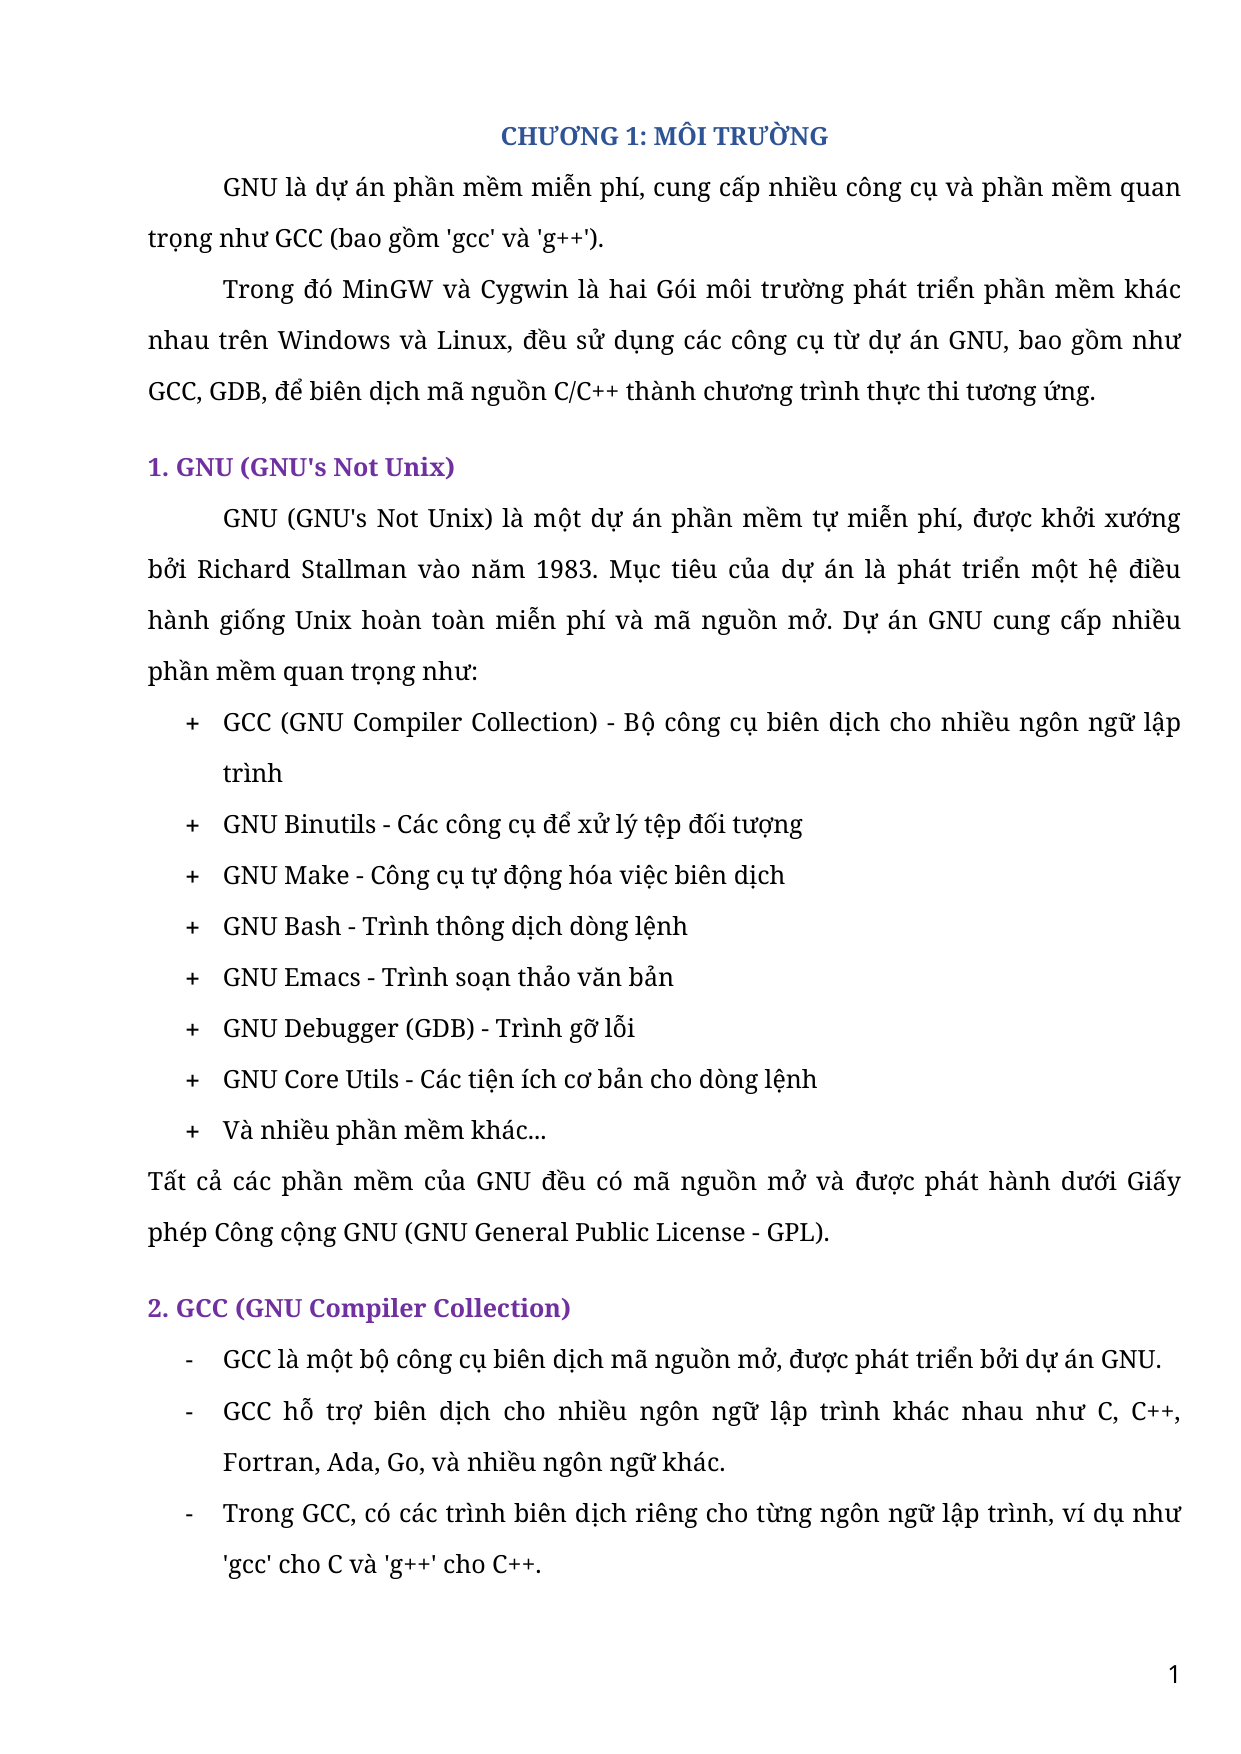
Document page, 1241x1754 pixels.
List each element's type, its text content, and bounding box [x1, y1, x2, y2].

list GNU Emacs - Trình soạn thảo văn bản [185, 960, 1181, 994]
list GCC hỗ trợ biên dịch cho nhiều ngôn ngữ lập trình khác nhau như C, C++, Fortran, Ada, Go, và nhiều ngôn ngữ khác. [185, 1393, 1181, 1478]
text GNU (GNU's Not Unix) là một dự án phần mềm tự miễn phí, được khởi xướng bởi Richard Stallman vào năm 1983. Mục tiêu của dự án là phát triển một hệ điều hành giống Unix hoàn toàn miễn phí và mã nguồn mở. Dự án GNU cung cấp nhiều phần mềm quan trọng như: [148, 500, 1181, 688]
subtitle GNU (GNU's Not Unix) [148, 449, 1181, 483]
subtitle GCC (GNU Compiler Collection) [148, 1291, 1181, 1325]
text Trong đó MinGW và Cygwin là hai Gói môi trường phát triển phần mềm khác nhau trên Windows và Linux, đều sử dụng các công cụ từ dự án GNU, bao gồm như GCC, GDB, để biên dịch mã nguồn C/C++ thành chương trình thực thi tương ứng. [148, 271, 1181, 407]
text Tất cả các phần mềm của GNU đều có mã nguồn mở và được phát hành dưới Giấy phép Công cộng GNU (GNU General Public License - GPL). [148, 1164, 1181, 1249]
list GCC (GNU Compiler Collection) - Bộ công cụ biên dịch cho nhiều ngôn ngữ lập trình [185, 704, 1181, 790]
subtitle MÔI TRƯỜNG [148, 118, 1181, 152]
list GNU Bash - Trình thông dịch dòng lệnh [185, 909, 1181, 943]
list Trong GCC, có các trình biên dịch riêng cho từng ngôn ngữ lập trình, ví dụ như 'gcc' cho C và 'g++' cho C++. [185, 1495, 1181, 1580]
list GNU Binutils - Các công cụ để xử lý tệp đối tượng [185, 807, 1181, 841]
list GCC là một bộ công cụ biên dịch mã nguồn mở, được phát triển bởi dự án GNU. [185, 1342, 1181, 1376]
list GNU Make - Công cụ tự động hóa việc biên dịch [185, 858, 1181, 892]
text GNU là dự án phần mềm miễn phí, cung cấp nhiều công cụ và phần mềm quan trọng như GCC (bao gồm 'gcc' và 'g++'). [148, 169, 1181, 254]
list GNU Core Utils - Các tiện ích cơ bản cho dòng lệnh [185, 1062, 1181, 1096]
list GNU Debugger (GDB) - Trình gỡ lỗi [185, 1011, 1181, 1045]
list Và nhiều phần mềm khác... [185, 1113, 1181, 1147]
